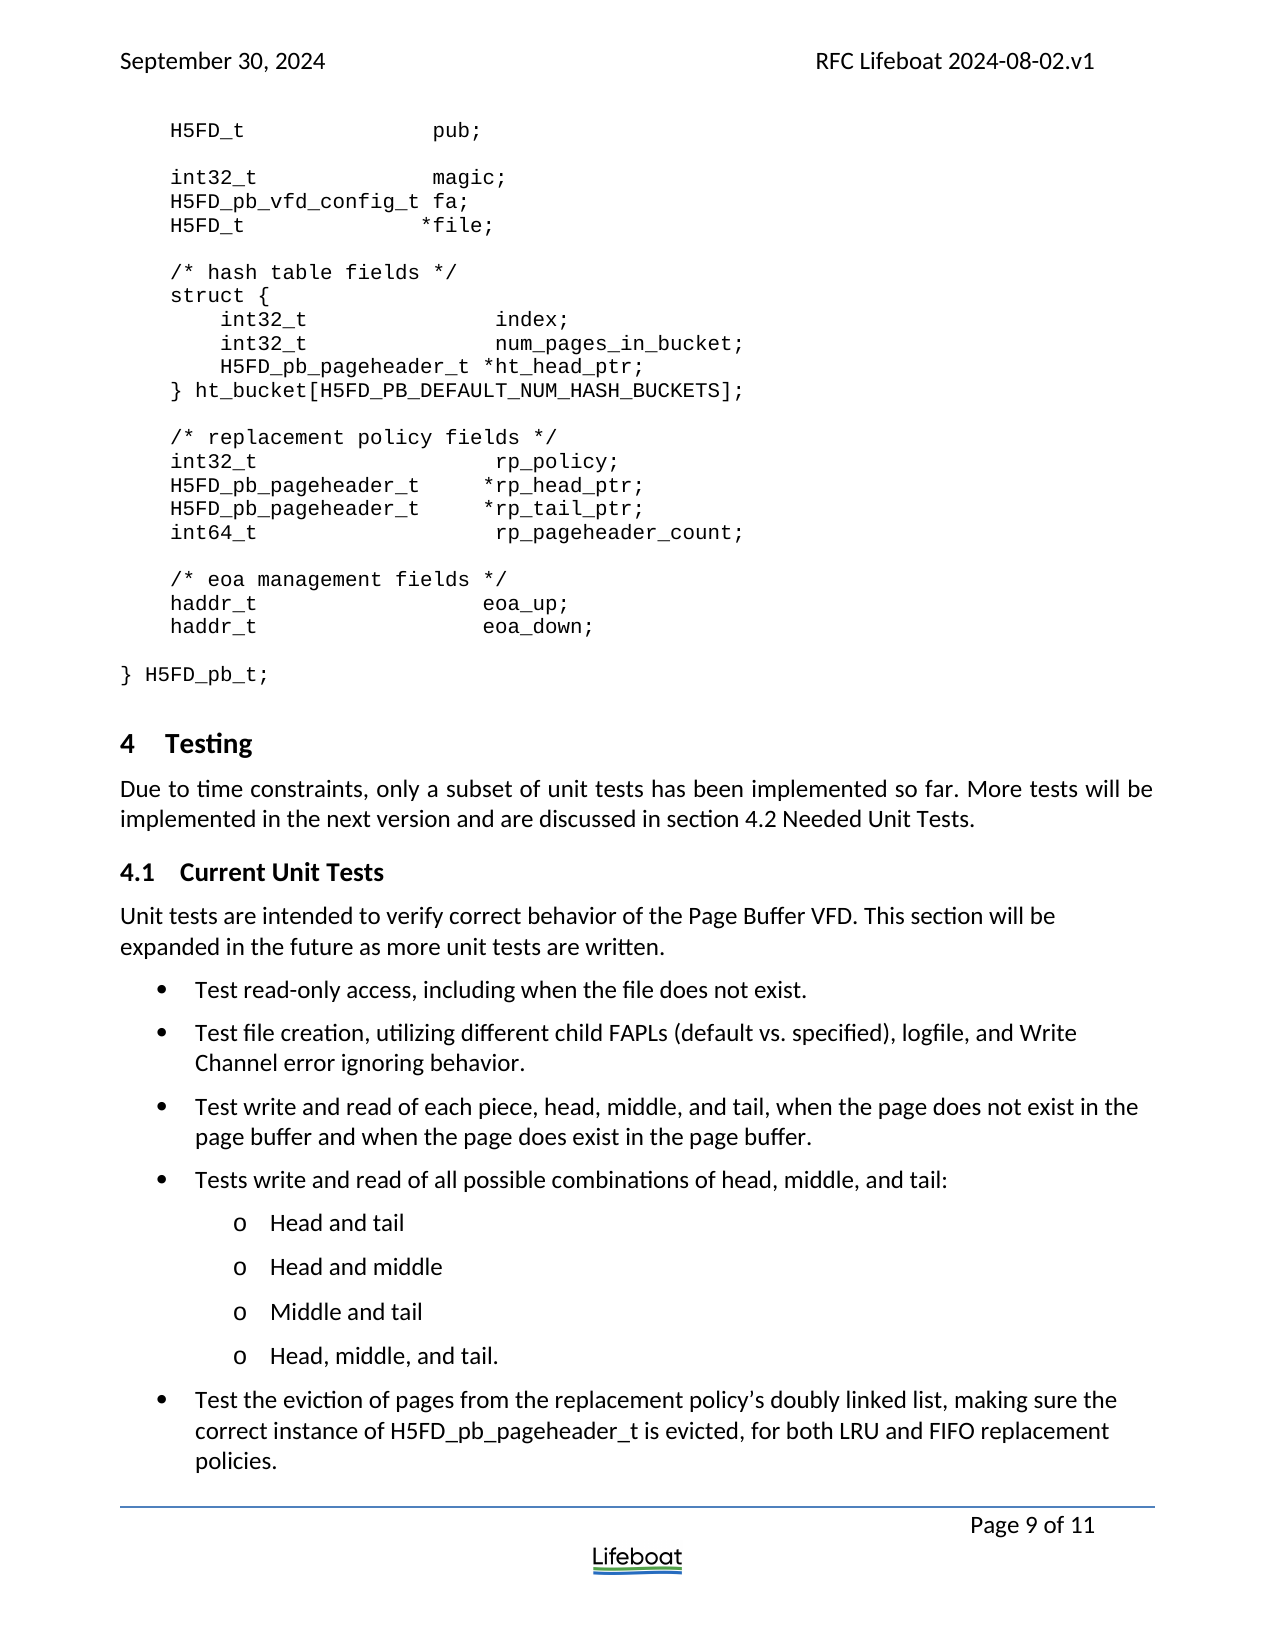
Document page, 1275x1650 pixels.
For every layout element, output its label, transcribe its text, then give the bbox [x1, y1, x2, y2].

text haddr_t eoa_down; [120, 617, 1155, 640]
text int32_t rp_policy; [120, 451, 1155, 475]
picture [592, 1540, 683, 1575]
list Test the eviction of pages from the replacement policy’s doubly linked list, making sure the correct instance of H5FD_pb_pageheader_t is evicted, for both LRU and FIFO replacement policies. [157, 1384, 1155, 1476]
list Head, middle, and tail. [232, 1340, 1155, 1372]
text int64_t rp_pageheader_count; [120, 522, 1155, 546]
text } ht_bucket[H5FD_PB_DEFAULT_NUM_HASH_BUCKETS]; [120, 380, 1155, 404]
text H5FD_pb_vfd_config_t fa; [120, 191, 1155, 214]
text /* eoa management fields */ [120, 569, 1155, 593]
text /* hash table fields */ [120, 262, 1155, 286]
text haddr_t eoa_up; [120, 593, 1155, 617]
subtitle Testing [120, 725, 1155, 761]
text int32_t num_pages_in_bucket; [120, 333, 1155, 356]
text H5FD_t pub; [120, 120, 1155, 144]
list Tests write and read of all possible combinations of head, middle, and tail: [157, 1164, 1155, 1195]
text int32_t index; [120, 309, 1155, 333]
text Due to time constraints, only a subset of unit tests has been implemented so far. More tests will be implemented in the next version and are discussed in section 4.2 Needed Unit Tests. [120, 773, 1155, 834]
subtitle Current Unit Tests [120, 855, 1155, 888]
list Test read-only access, including when the file does not exist. [157, 974, 1155, 1004]
text H5FD_pb_pageheader_t *ht_head_ptr; [120, 356, 1155, 380]
text H5FD_t *file; [120, 214, 1155, 238]
list Middle and tail [232, 1296, 1155, 1327]
list Test write and read of each piece, head, middle, and tail, when the page does not exist in the page buffer and when the page does exist in the page buffer. [157, 1091, 1155, 1152]
text /* replacement policy fields */ [120, 427, 1155, 451]
text int32_t magic; [120, 167, 1155, 191]
text H5FD_pb_pageheader_t *rp_head_ptr; [120, 475, 1155, 498]
text } H5FD_pb_t; [120, 664, 1155, 687]
list Head and middle [232, 1251, 1155, 1283]
text H5FD_pb_pageheader_t *rp_tail_ptr; [120, 498, 1155, 522]
text Unit tests are intended to verify correct behavior of the Page Buffer VFD. This section will be expanded in the future as more unit tests are written. [120, 901, 1155, 962]
list Head and tail [232, 1207, 1155, 1239]
list Test file creation, utilizing different child FAPLs (default vs. specified), logfile, and Write Channel error ignoring behavior. [157, 1017, 1155, 1078]
text struct { [120, 286, 1155, 309]
